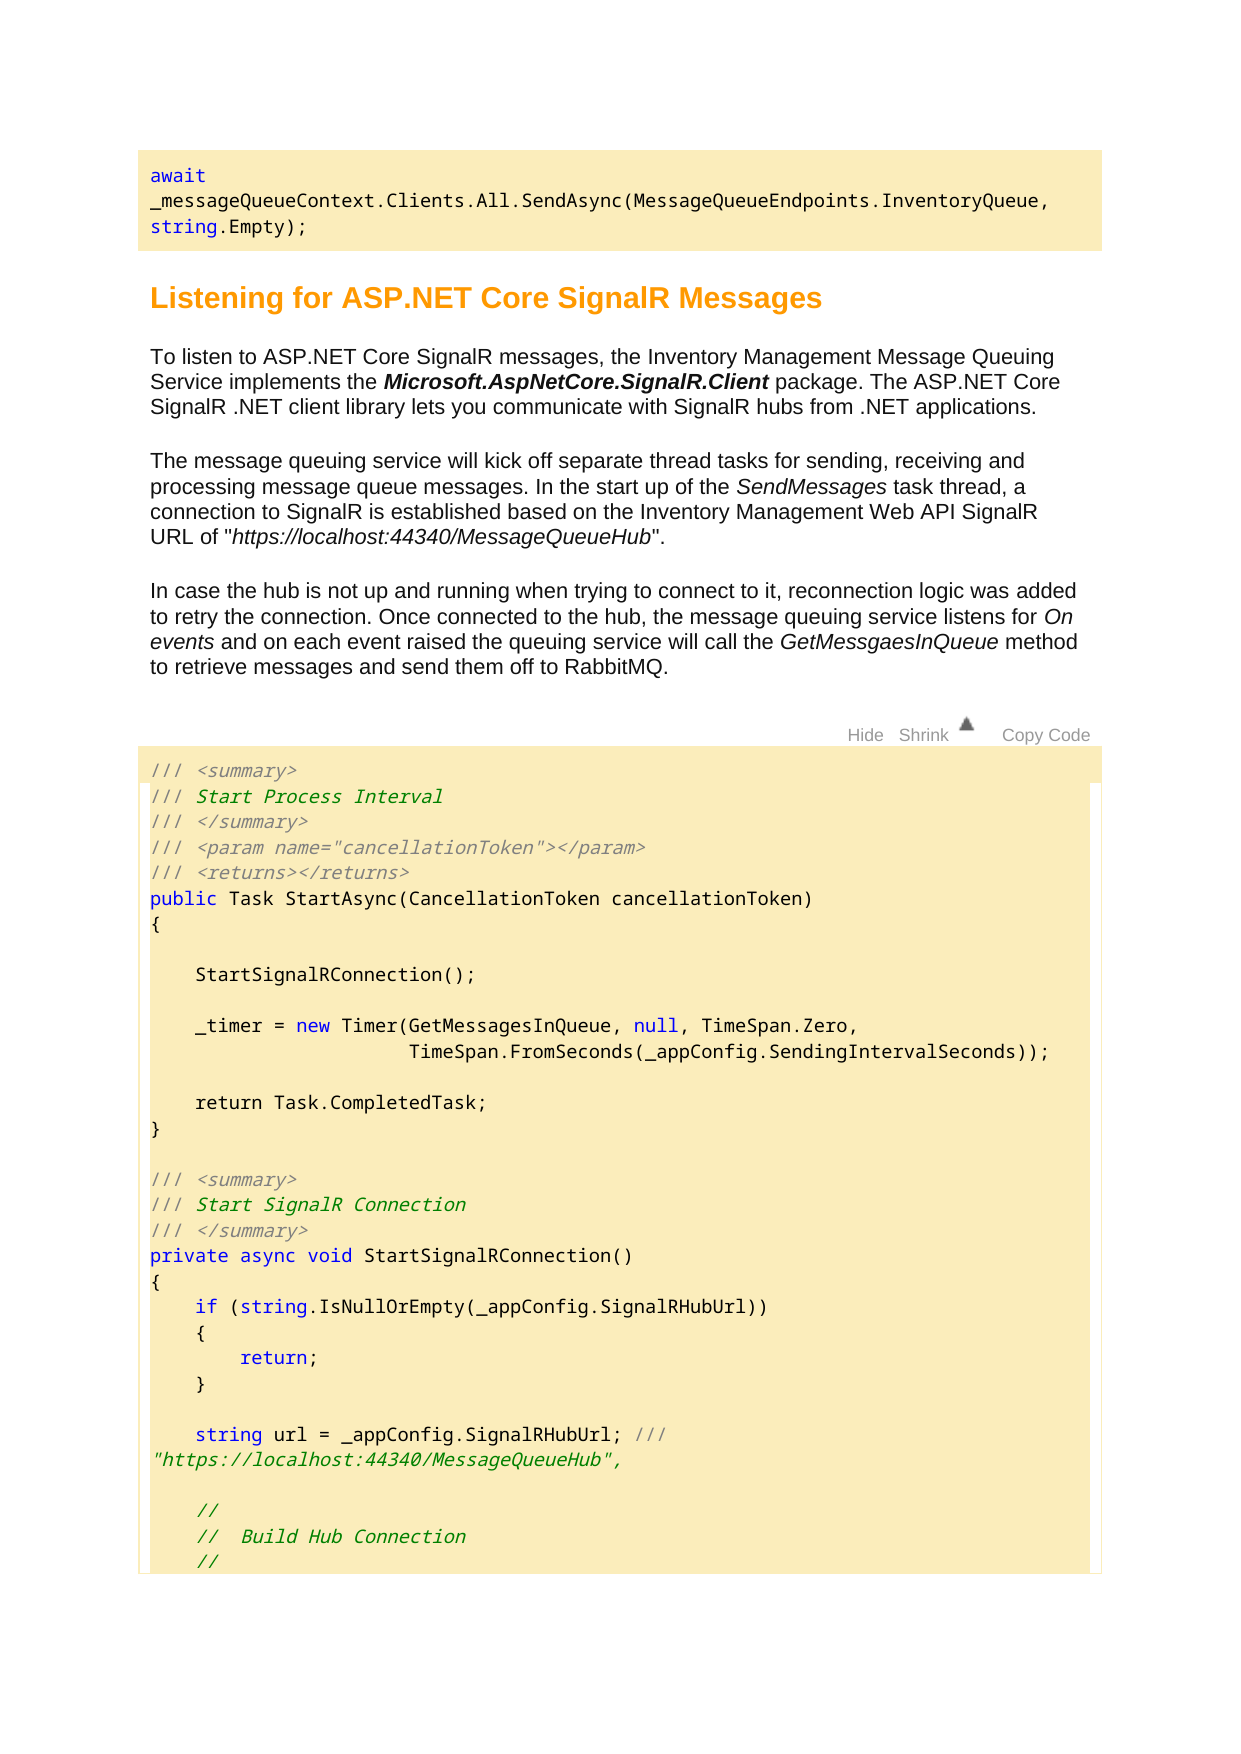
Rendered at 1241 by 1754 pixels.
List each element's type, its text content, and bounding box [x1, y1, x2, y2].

text } [150, 1370, 1090, 1396]
text /// <param name="cancellationToken"></param> [150, 834, 1090, 859]
text return Task.CompletedTask; [150, 1089, 1090, 1115]
text // [150, 1549, 1090, 1573]
text /// </summary> [150, 808, 1090, 834]
text await _messageQueueContext.Clients.All.SendAsync(MessageQueueEndpoints.InventoryQueue, string.Empty); [140, 152, 1101, 249]
text if (string.IsNullOrEmpty(_appConfig.SignalRHubUrl)) [150, 1293, 1090, 1319]
text In case the hub is not up and running when trying to connect to it, reconnection logic was added to retry the connection. Once connected to the hub, the message queuing service listens for On events and on each event raised the queuing service will call the GetMessgaesInQueue method to retrieve messages and send them off to RabbitMQ. [150, 578, 1090, 679]
text private async void StartSignalRConnection() [150, 1242, 1090, 1268]
text // [150, 1498, 1090, 1523]
text /// </summary> [150, 1217, 1090, 1242]
text string url = _appConfig.SignalRHubUrl; /// "https://localhost:44340/MessageQueueHub", [150, 1421, 1090, 1472]
text /// <summary> [150, 1166, 1090, 1191]
text public Task StartAsync(CancellationToken cancellationToken) [150, 885, 1090, 911]
text { [150, 911, 1090, 936]
text /// Start Process Interval [150, 783, 1090, 808]
text StartSignalRConnection(); [150, 962, 1090, 987]
text TimeSpan.FromSeconds(_appConfig.SendingIntervalSeconds)); [150, 1038, 1090, 1064]
text /// <returns></returns> [150, 859, 1090, 885]
text To listen to ASP.NET Core SignalR messages, the Inventory Management Message Queuing Service implements the Microsoft.AspNetCore.SignalR.Client package. The ASP.NET Core SignalR .NET client library lets you communicate with SignalR hubs from .NET applications. [150, 344, 1090, 419]
text /// <summary> [140, 747, 1101, 783]
text The message queuing service will kick off separate thread tasks for sending, receiving and processing message queue messages. In the start up of the SendMessages task thread, a connection to SignalR is established based on the Inventory Management Web API SignalR URL of "https://localhost:44340/MessageQueueHub". [150, 448, 1090, 549]
text return; [150, 1344, 1090, 1370]
text Listening for ASP.NET Core SignalR Messages [150, 280, 1090, 314]
picture [953, 708, 988, 742]
text { [150, 1319, 1090, 1344]
text _timer = new Timer(GetMessagesInQueue, null, TimeSpan.Zero, [150, 1013, 1090, 1038]
text } [150, 1115, 1090, 1140]
text Hide Shrink Copy Code [150, 708, 1090, 746]
text { [150, 1268, 1090, 1293]
text // Build Hub Connection [150, 1523, 1090, 1549]
text /// Start SignalR Connection [150, 1191, 1090, 1217]
